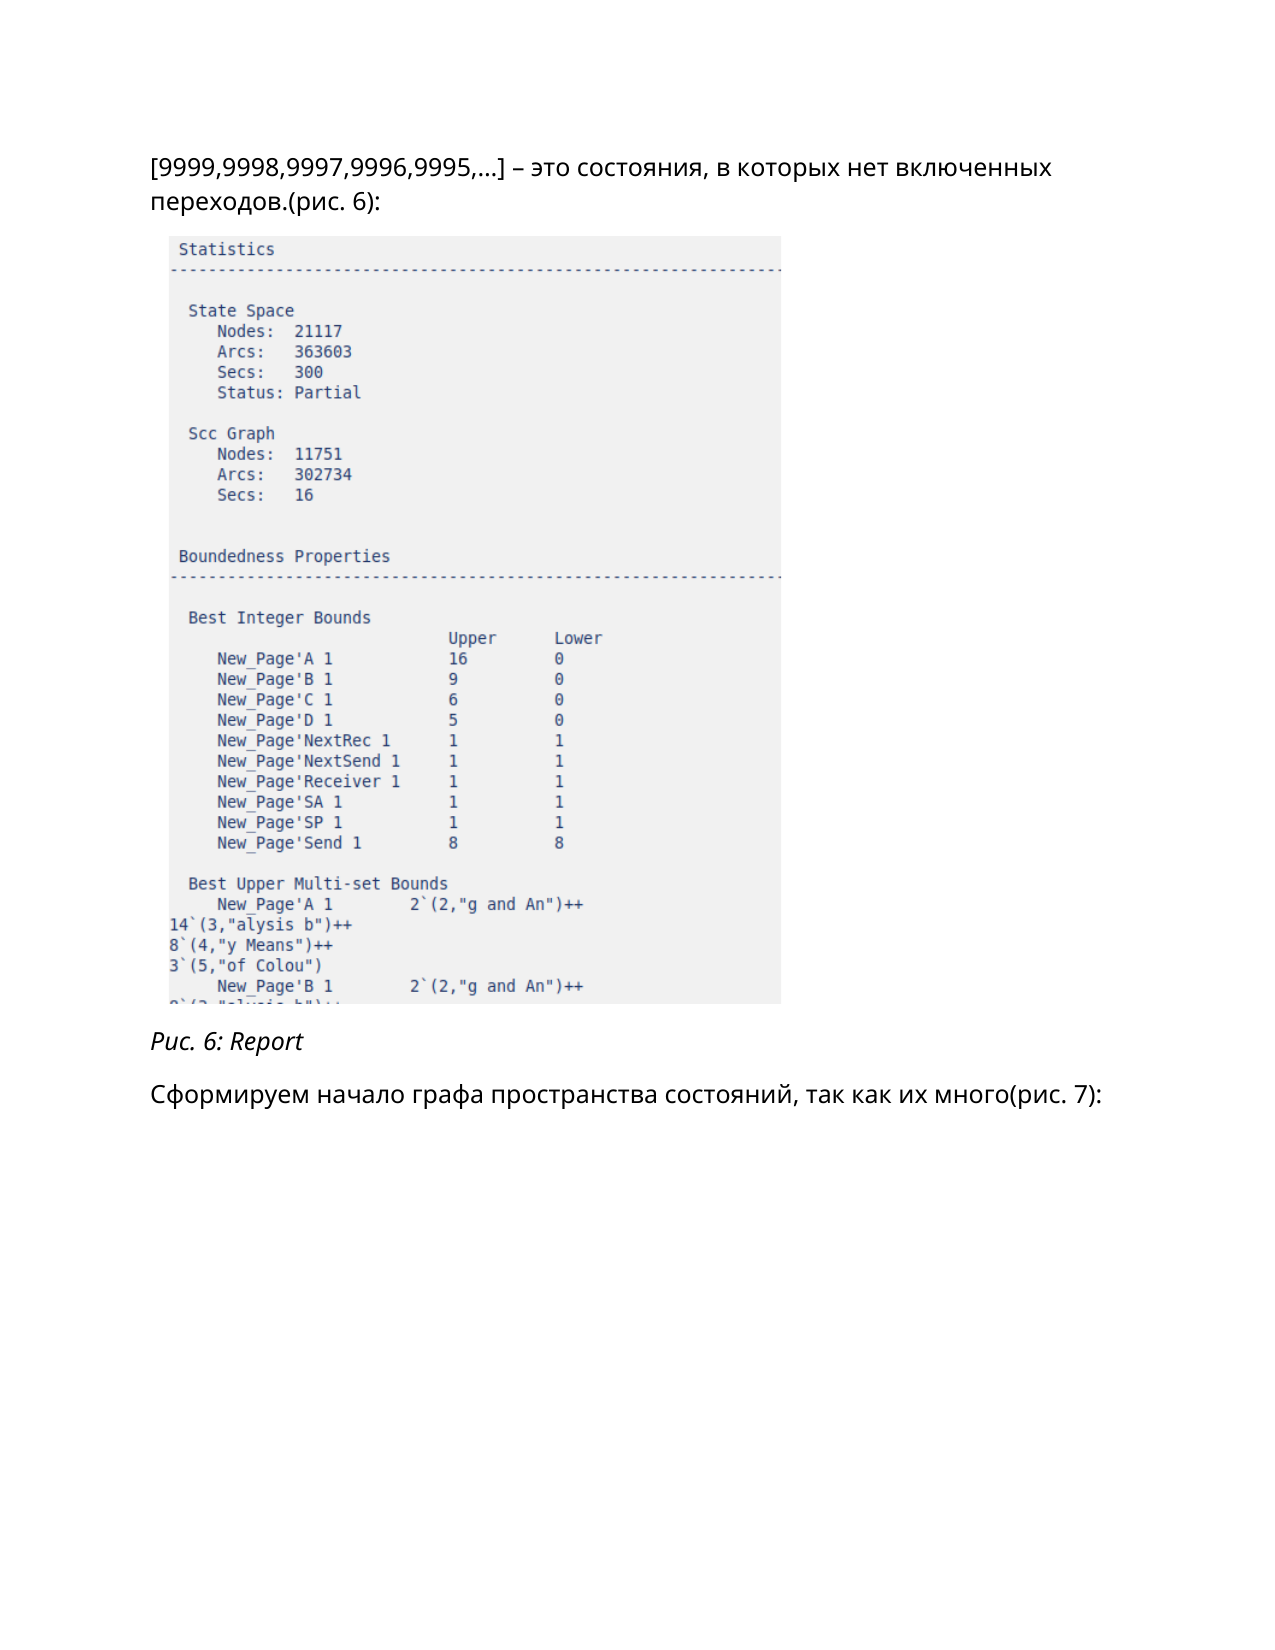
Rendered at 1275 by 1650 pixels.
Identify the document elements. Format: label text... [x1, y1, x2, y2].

text Рис. 6: Report [150, 1024, 1125, 1058]
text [150, 150, 1125, 218]
text Сформируем начало графа пространства состояний, так как их много(рис. 7): [150, 1077, 1125, 1111]
